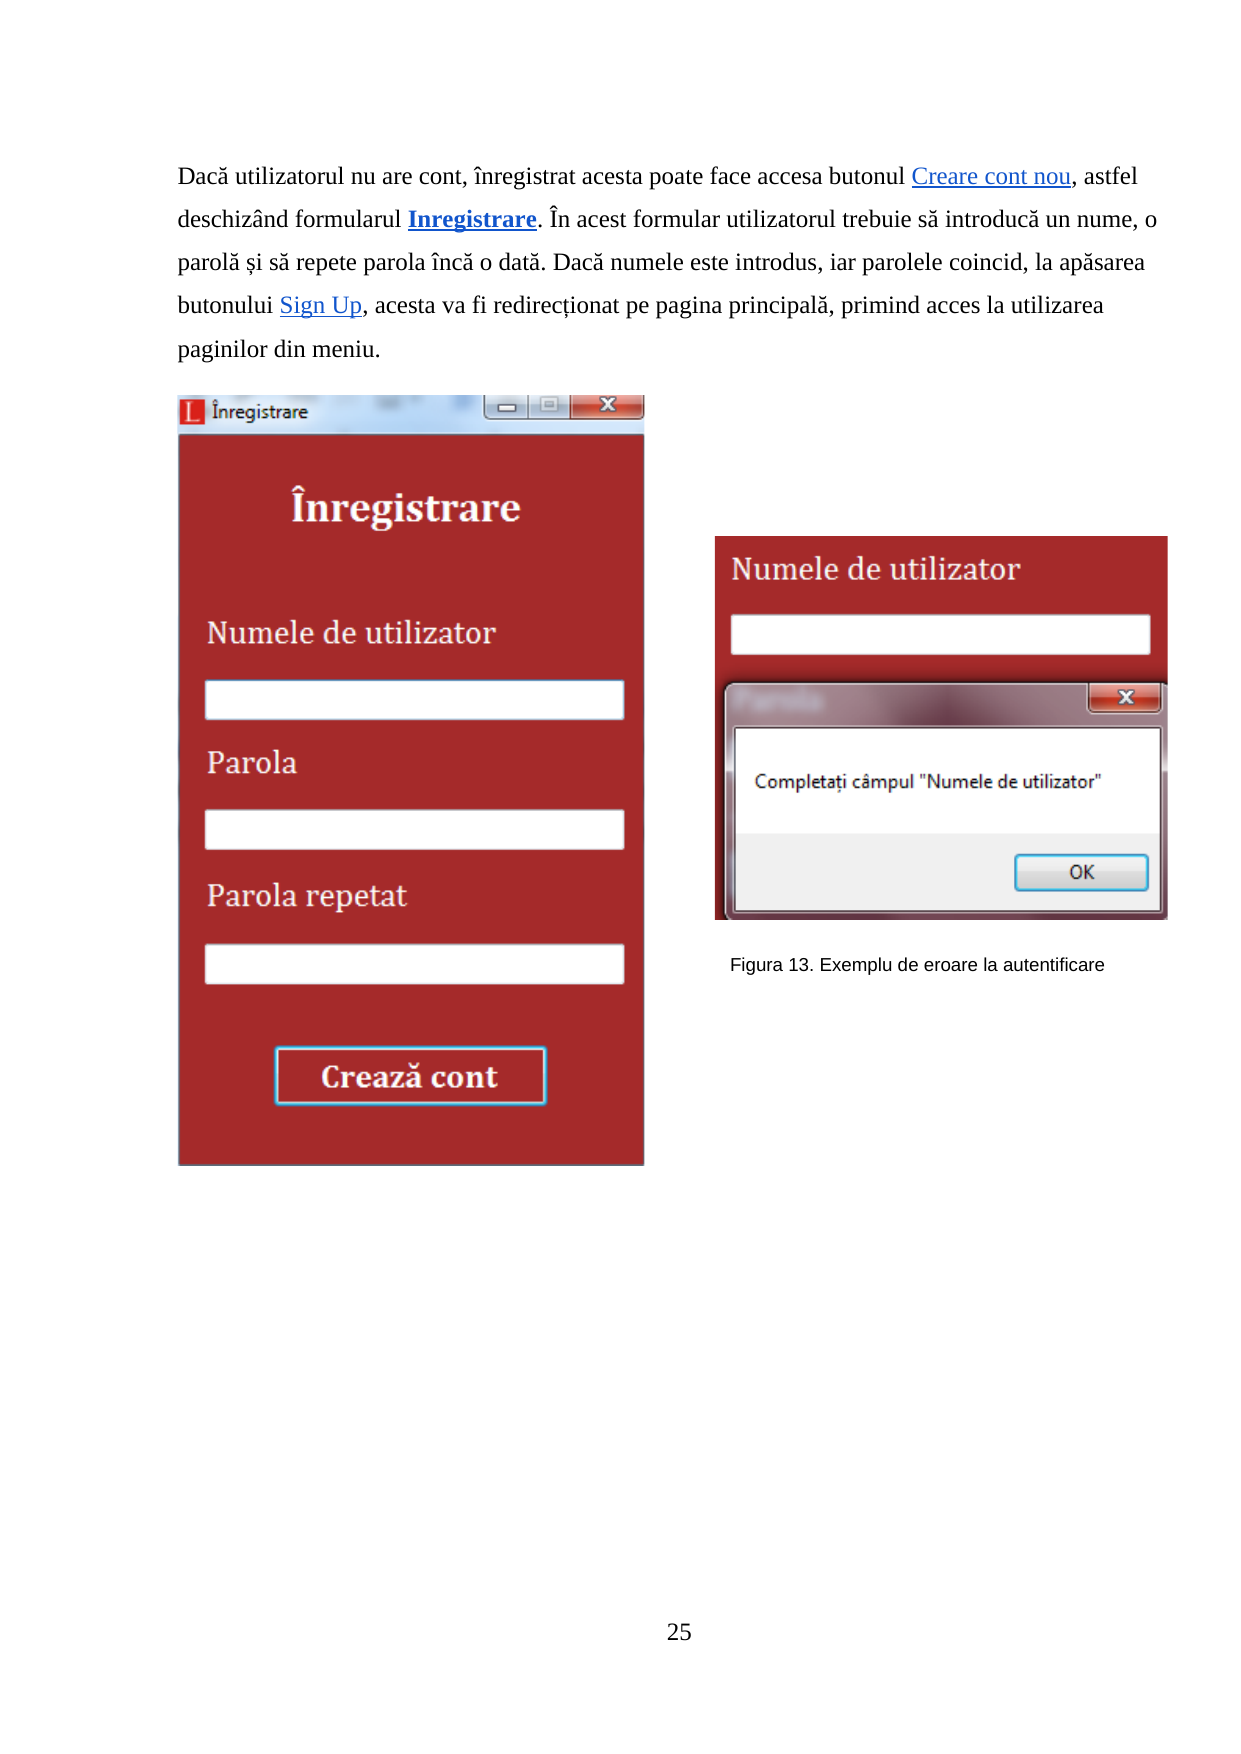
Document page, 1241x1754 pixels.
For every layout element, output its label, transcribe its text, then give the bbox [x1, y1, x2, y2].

picture [177, 395, 645, 1166]
picture [714, 536, 1168, 920]
text Dacă utilizatorul nu are cont, înregistrat acesta poate face accesa butonul Creare cont nou, astfel deschizând formularul Inregistrare. În acest formular utilizatorul trebuie să introducă un nume, o parolă și să repete parola încă o dată. Dacă numele este introdus, iar parolele coincid, la apăsarea butonului Sign Up, acesta va fi redirecționat pe pagina principală, primind acces la utilizarea paginilor din meniu. [177, 161, 1181, 362]
